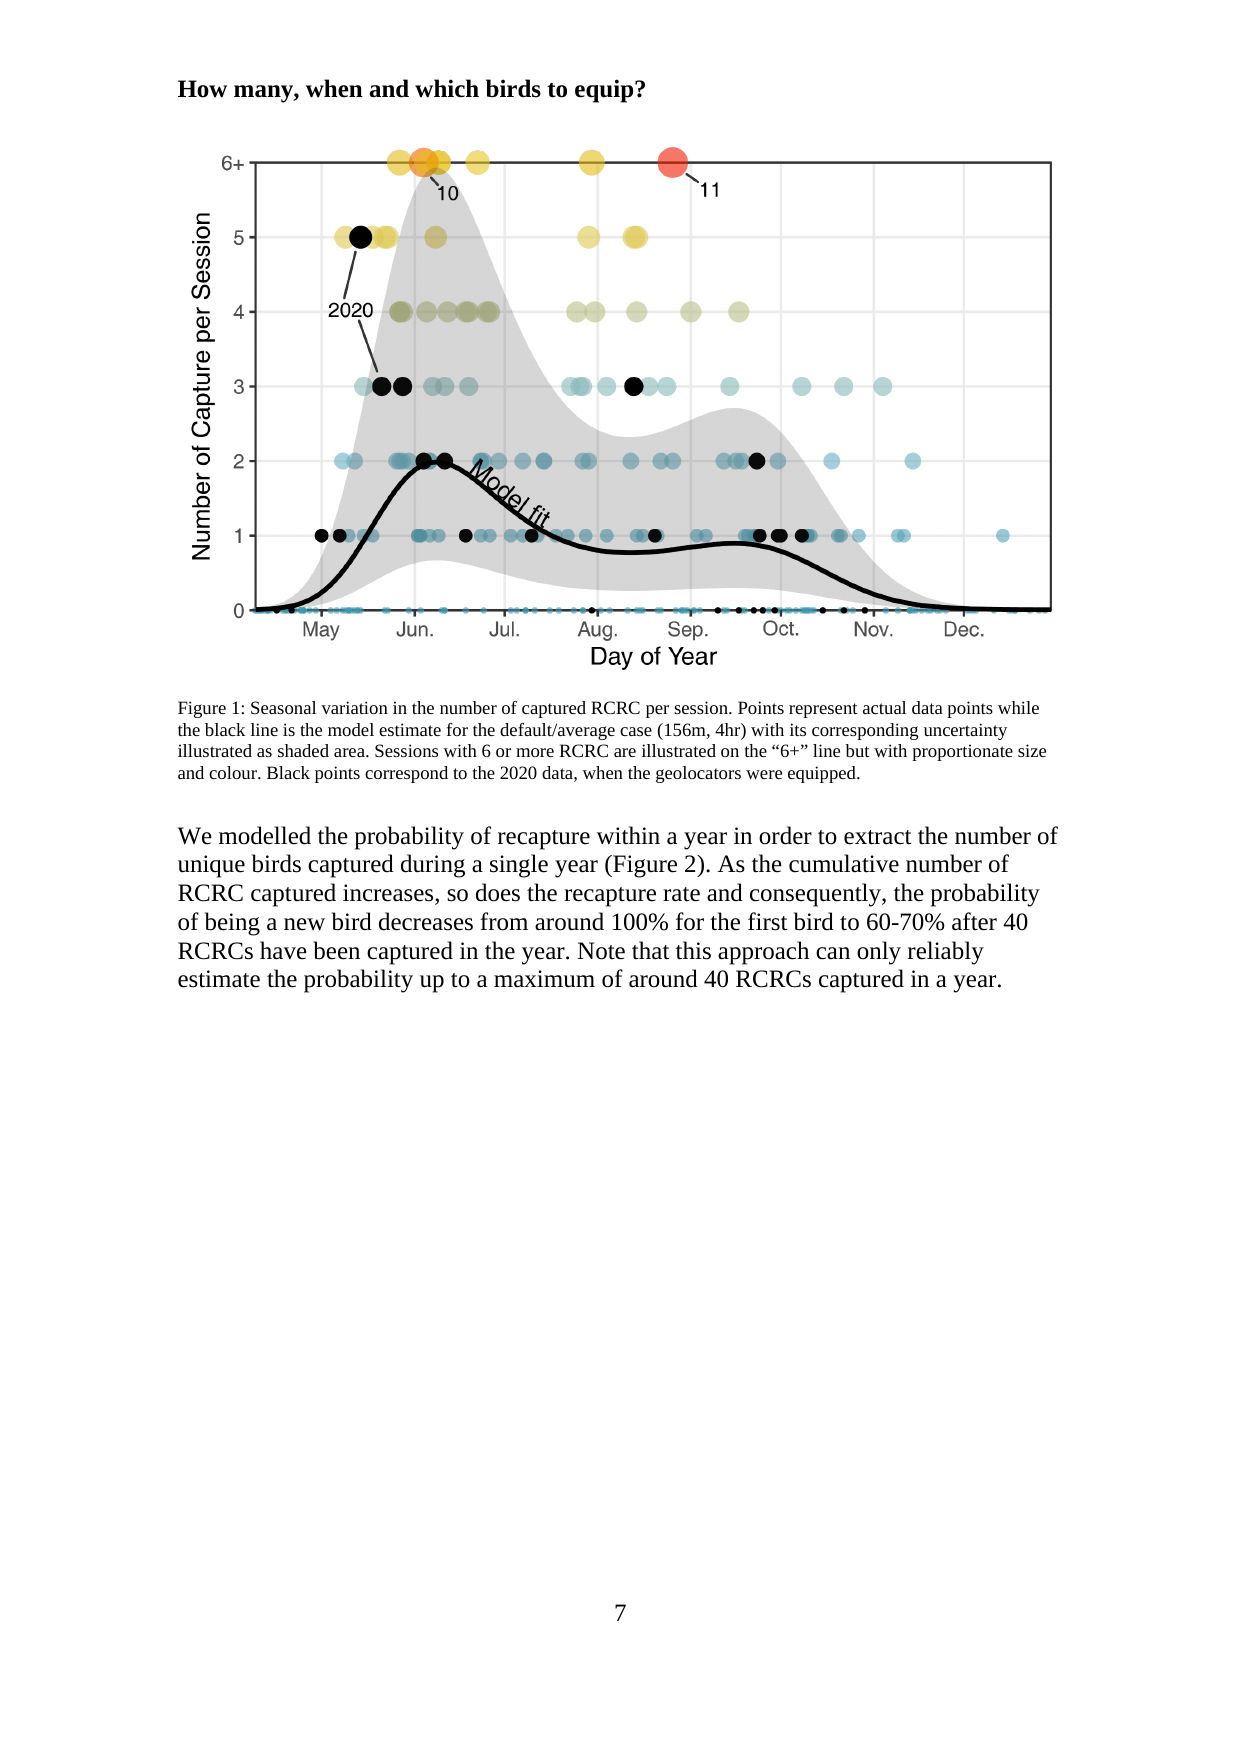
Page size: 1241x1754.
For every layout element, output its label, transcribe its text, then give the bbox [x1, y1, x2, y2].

text Figure 1: Seasonal variation in the number of captured RCRC per session. Points represent actual data points while the black line is the model estimate for the default/average case (156m, 4hr) with its corresponding uncertainty illustrated as shaded area. Sessions with 6 or more RCRC are illustrated on the “6+” line but with proportionate size and colour. Black points correspond to the 2020 data, when the geolocators were equipped. [177, 697, 1063, 783]
picture [188, 147, 1052, 672]
text We modelled the probability of recapture within a year in order to extract the number of unique birds captured during a single year (Figure 2). As the cumulative number of RCRC captured increases, so does the recapture rate and consequently, the probability of being a new bird decreases from around 100% for the first bird to 60-70% after 40 RCRCs have been captured in the year. Note that this approach can only reliably estimate the probability up to a maximum of around 40 RCRCs captured in a year. [177, 821, 1063, 993]
